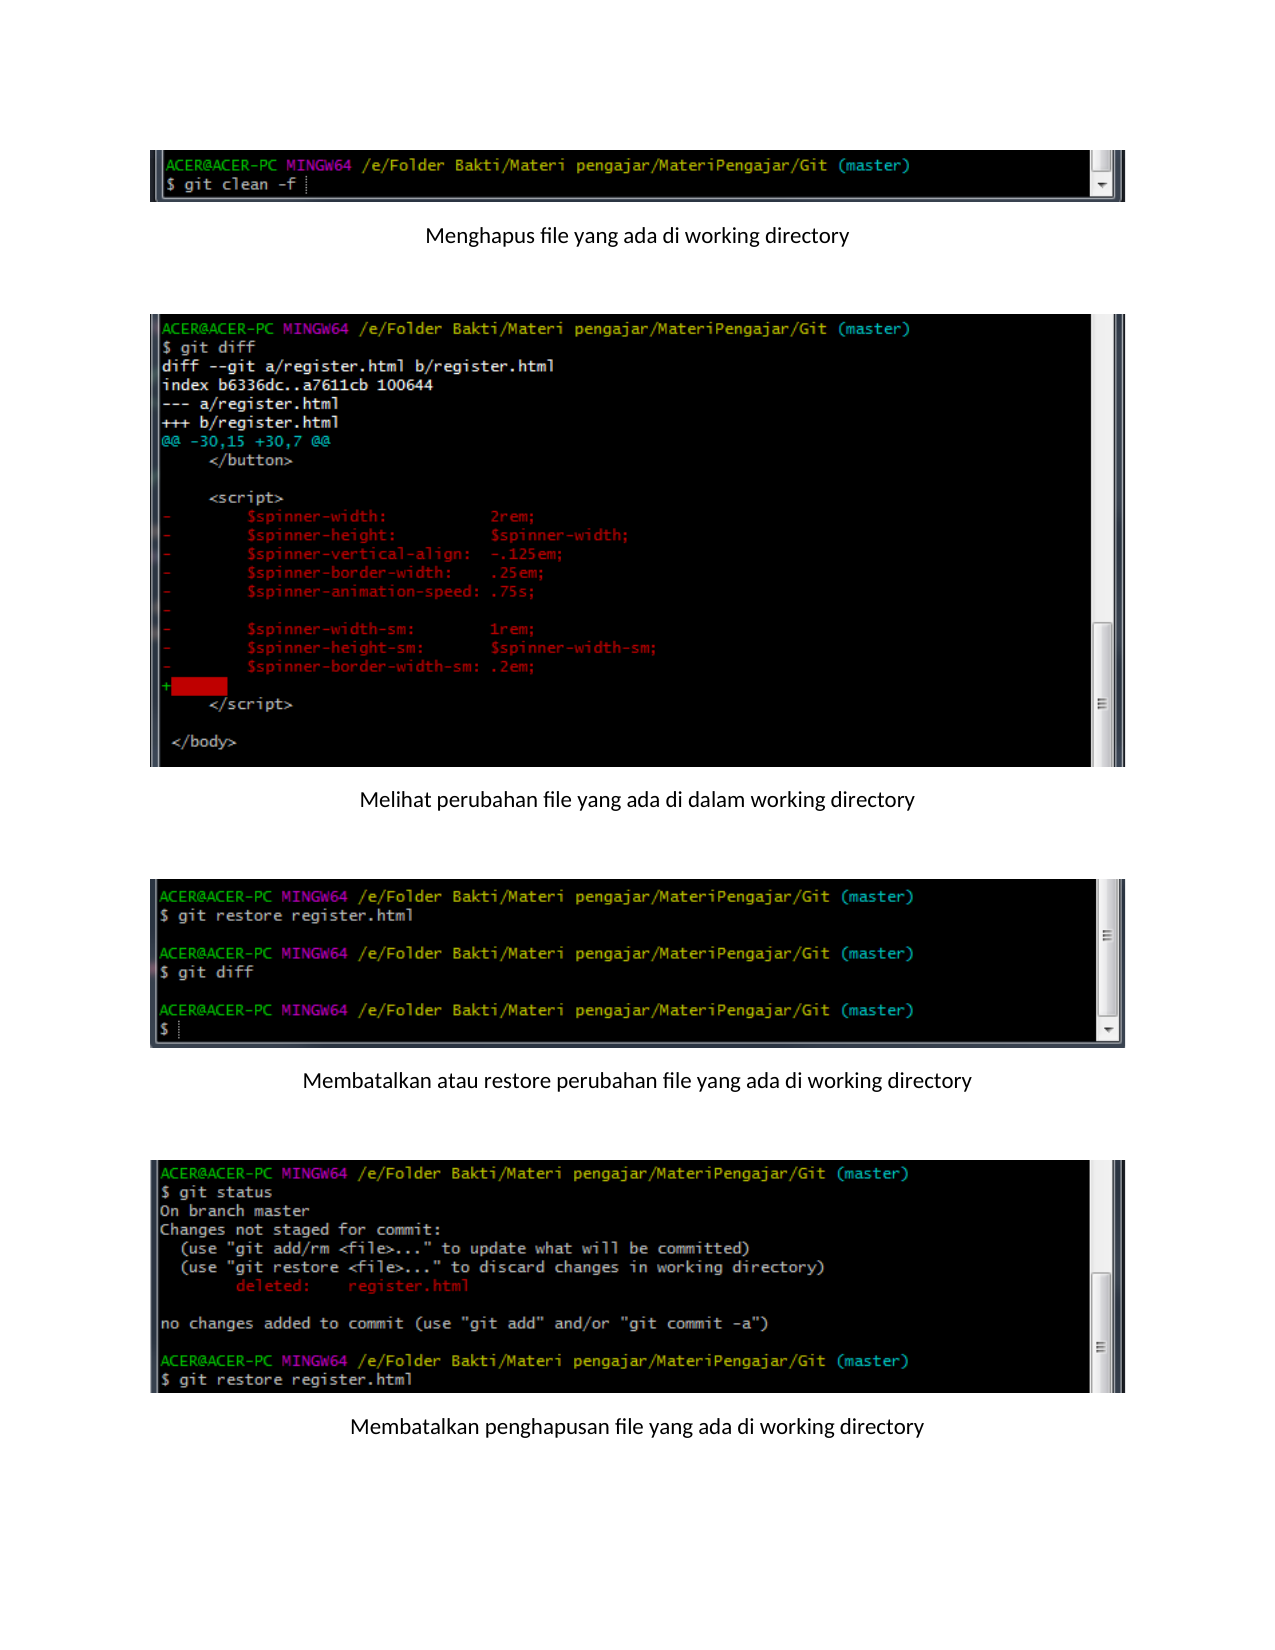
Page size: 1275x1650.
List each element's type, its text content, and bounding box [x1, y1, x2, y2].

picture [150, 314, 1125, 767]
text Melihat perubahan file yang ada di dalam working directory [150, 785, 1125, 813]
picture [150, 1160, 1125, 1393]
text Menghapus file yang ada di working directory [150, 221, 1125, 249]
text Membatalkan penghapusan file yang ada di working directory [150, 1412, 1125, 1440]
picture [150, 879, 1125, 1048]
text Membatalkan atau restore perubahan file yang ada di working directory [150, 1067, 1125, 1094]
picture [150, 150, 1125, 202]
